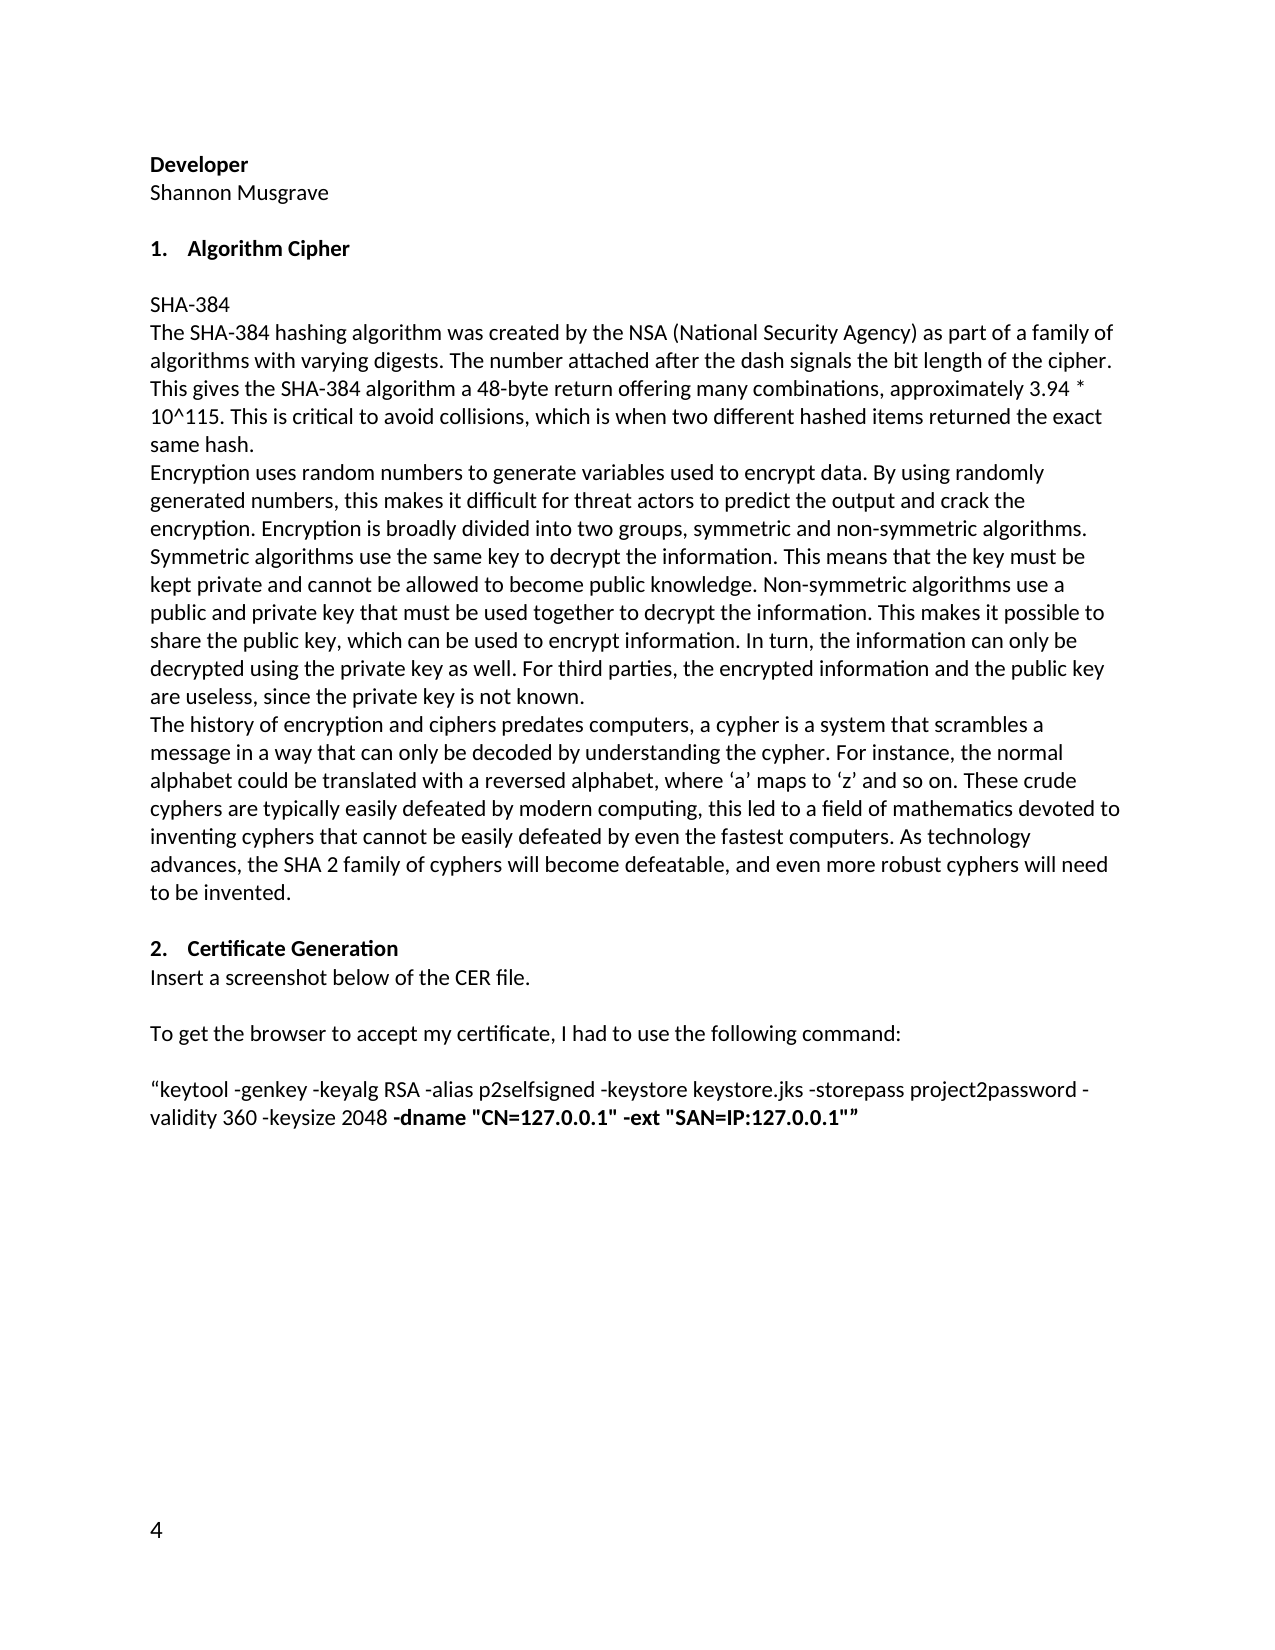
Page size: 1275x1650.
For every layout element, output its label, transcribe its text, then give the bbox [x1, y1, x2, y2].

subtitle Developer [150, 150, 1125, 178]
text “keytool -genkey -keyalg RSA -alias p2selfsigned -keystore keystore.jks -storepass project2password -validity 360 -keysize 2048 -dname "CN=127.0.0.1" -ext "SAN=IP:127.0.0.1"” [150, 1075, 1125, 1131]
text To get the browser to accept my certificate, I had to use the following command: [150, 1019, 1125, 1047]
text Shannon Musgrave [150, 178, 1125, 206]
text SHA-384 [150, 290, 1125, 318]
text Insert a screenshot below of the CER file. [150, 963, 1125, 991]
subtitle Certificate Generation [150, 934, 1125, 963]
text Encryption uses random numbers to generate variables used to encrypt data. By using randomly generated numbers, this makes it difficult for threat actors to predict the output and crack the encryption. Encryption is broadly divided into two groups, symmetric and non-symmetric algorithms. Symmetric algorithms use the same key to decrypt the information. This means that the key must be kept private and cannot be allowed to become public knowledge. Non-symmetric algorithms use a public and private key that must be used together to decrypt the information. This makes it possible to share the public key, which can be used to encrypt information. In turn, the information can only be decrypted using the private key as well. For third parties, the encrypted information and the public key are useless, since the private key is not known. [150, 458, 1125, 710]
subtitle Algorithm Cipher [150, 234, 1125, 262]
text The history of encryption and ciphers predates computers, a cypher is a system that scrambles a message in a way that can only be decoded by understanding the cypher. For instance, the normal alphabet could be translated with a reversed alphabet, where ‘a’ maps to ‘z’ and so on. These crude cyphers are typically easily defeated by modern computing, this led to a field of mathematics devoted to inventing cyphers that cannot be easily defeated by even the fastest computers. As technology advances, the SHA 2 family of cyphers will become defeatable, and even more robust cyphers will need to be invented. [150, 710, 1125, 907]
text The SHA-384 hashing algorithm was created by the NSA (National Security Agency) as part of a family of algorithms with varying digests. The number attached after the dash signals the bit length of the cipher. This gives the SHA-384 algorithm a 48-byte return offering many combinations, approximately 3.94 * 10^115. This is critical to avoid collisions, which is when two different hashed items returned the exact same hash. [150, 318, 1125, 458]
